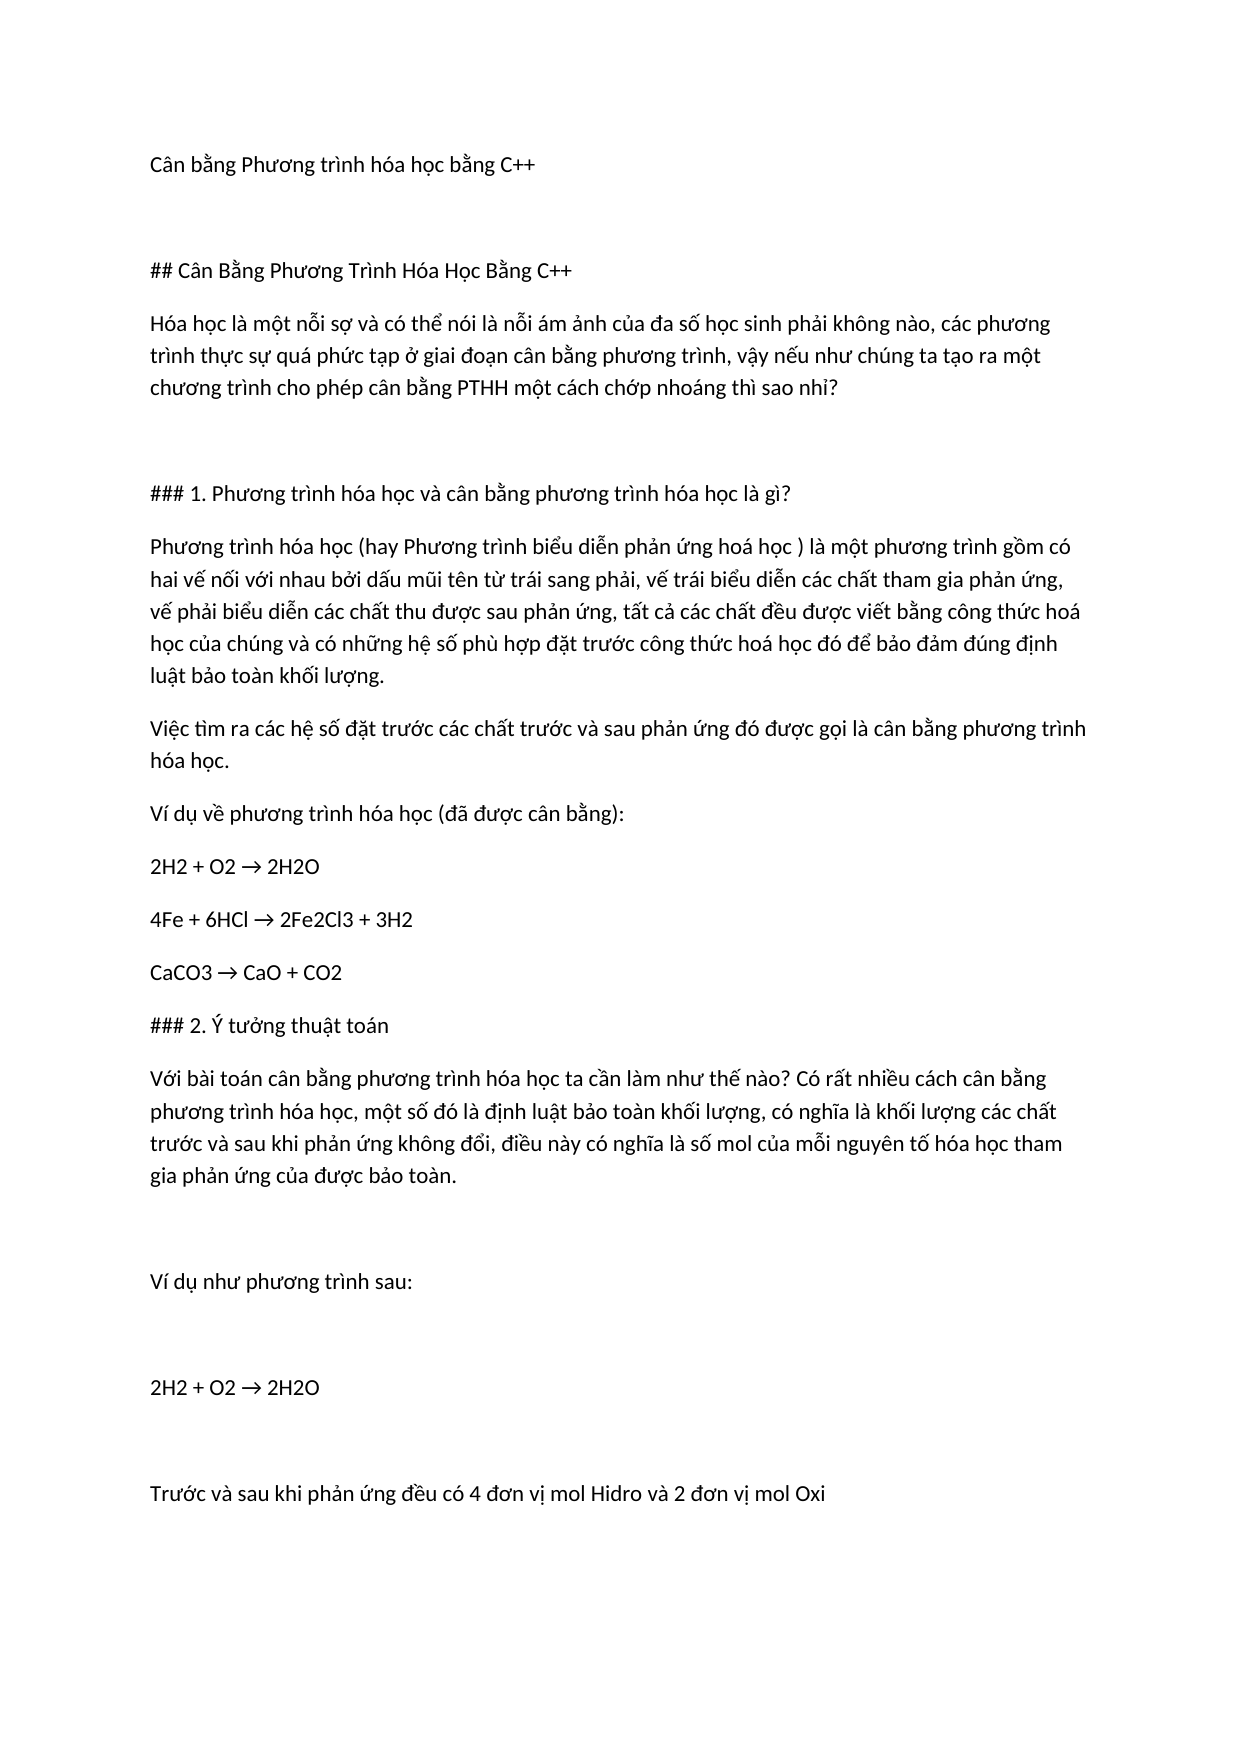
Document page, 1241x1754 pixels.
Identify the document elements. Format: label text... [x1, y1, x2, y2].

text Trước và sau khi phản ứng đều có 4 đơn vị mol Hidro và 2 đơn vị mol Oxi [150, 1479, 1090, 1507]
text Phương trình hóa học (hay Phương trình biểu diễn phản ứng hoá học ) là một phương trình gồm có hai vế nối với nhau bởi dấu mũi tên từ trái sang phải, vế trái biểu diễn các chất tham gia phản ứng, vế phải biểu diễn các chất thu được sau phản ứng, tất cả các chất đều được viết bằng công thức hoá học của chúng và có những hệ số phù hợp đặt trước công thức hoá học đó để bảo đảm đúng định luật bảo toàn khối lượng. [150, 532, 1090, 689]
text CaCO3 → CaO + CO2 [150, 958, 1090, 987]
text Ví dụ về phương trình hóa học (đã được cân bằng): [150, 799, 1090, 827]
text 2H2 + O2 → 2H2O [150, 1373, 1090, 1401]
text 2H2 + O2 → 2H2O [150, 852, 1090, 881]
text Ví dụ như phương trình sau: [150, 1267, 1090, 1295]
text 4Fe + 6HCl → 2Fe2Cl3 + 3H2 [150, 906, 1090, 933]
text Với bài toán cân bằng phương trình hóa học ta cần làm như thế nào? Có rất nhiều cách cân bằng phương trình hóa học, một số đó là định luật bảo toàn khối lượng, có nghĩa là khối lượng các chất trước và sau khi phản ứng không đổi, điều này có nghĩa là số mol của mỗi nguyên tố hóa học tham gia phản ứng của được bảo toàn. [150, 1064, 1090, 1189]
text Hóa học là một nỗi sợ và có thể nói là nỗi ám ảnh của đa số học sinh phải không nào, các phương trình thực sự quá phức tạp ở giai đoạn cân bằng phương trình, vậy nếu như chúng ta tạo ra một chương trình cho phép cân bằng PTHH một cách chớp nhoáng thì sao nhỉ? [150, 309, 1090, 401]
text ### 2. Ý tưởng thuật toán [150, 1012, 1090, 1039]
text Cân bằng Phương trình hóa học bằng C++ [150, 150, 1090, 178]
text ## Cân Bằng Phương Trình Hóa Học Bằng C++ [150, 256, 1090, 284]
text ### 1. Phương trình hóa học và cân bằng phương trình hóa học là gì? [150, 479, 1090, 507]
text Việc tìm ra các hệ số đặt trước các chất trước và sau phản ứng đó được gọi là cân bằng phương trình hóa học. [150, 714, 1090, 774]
